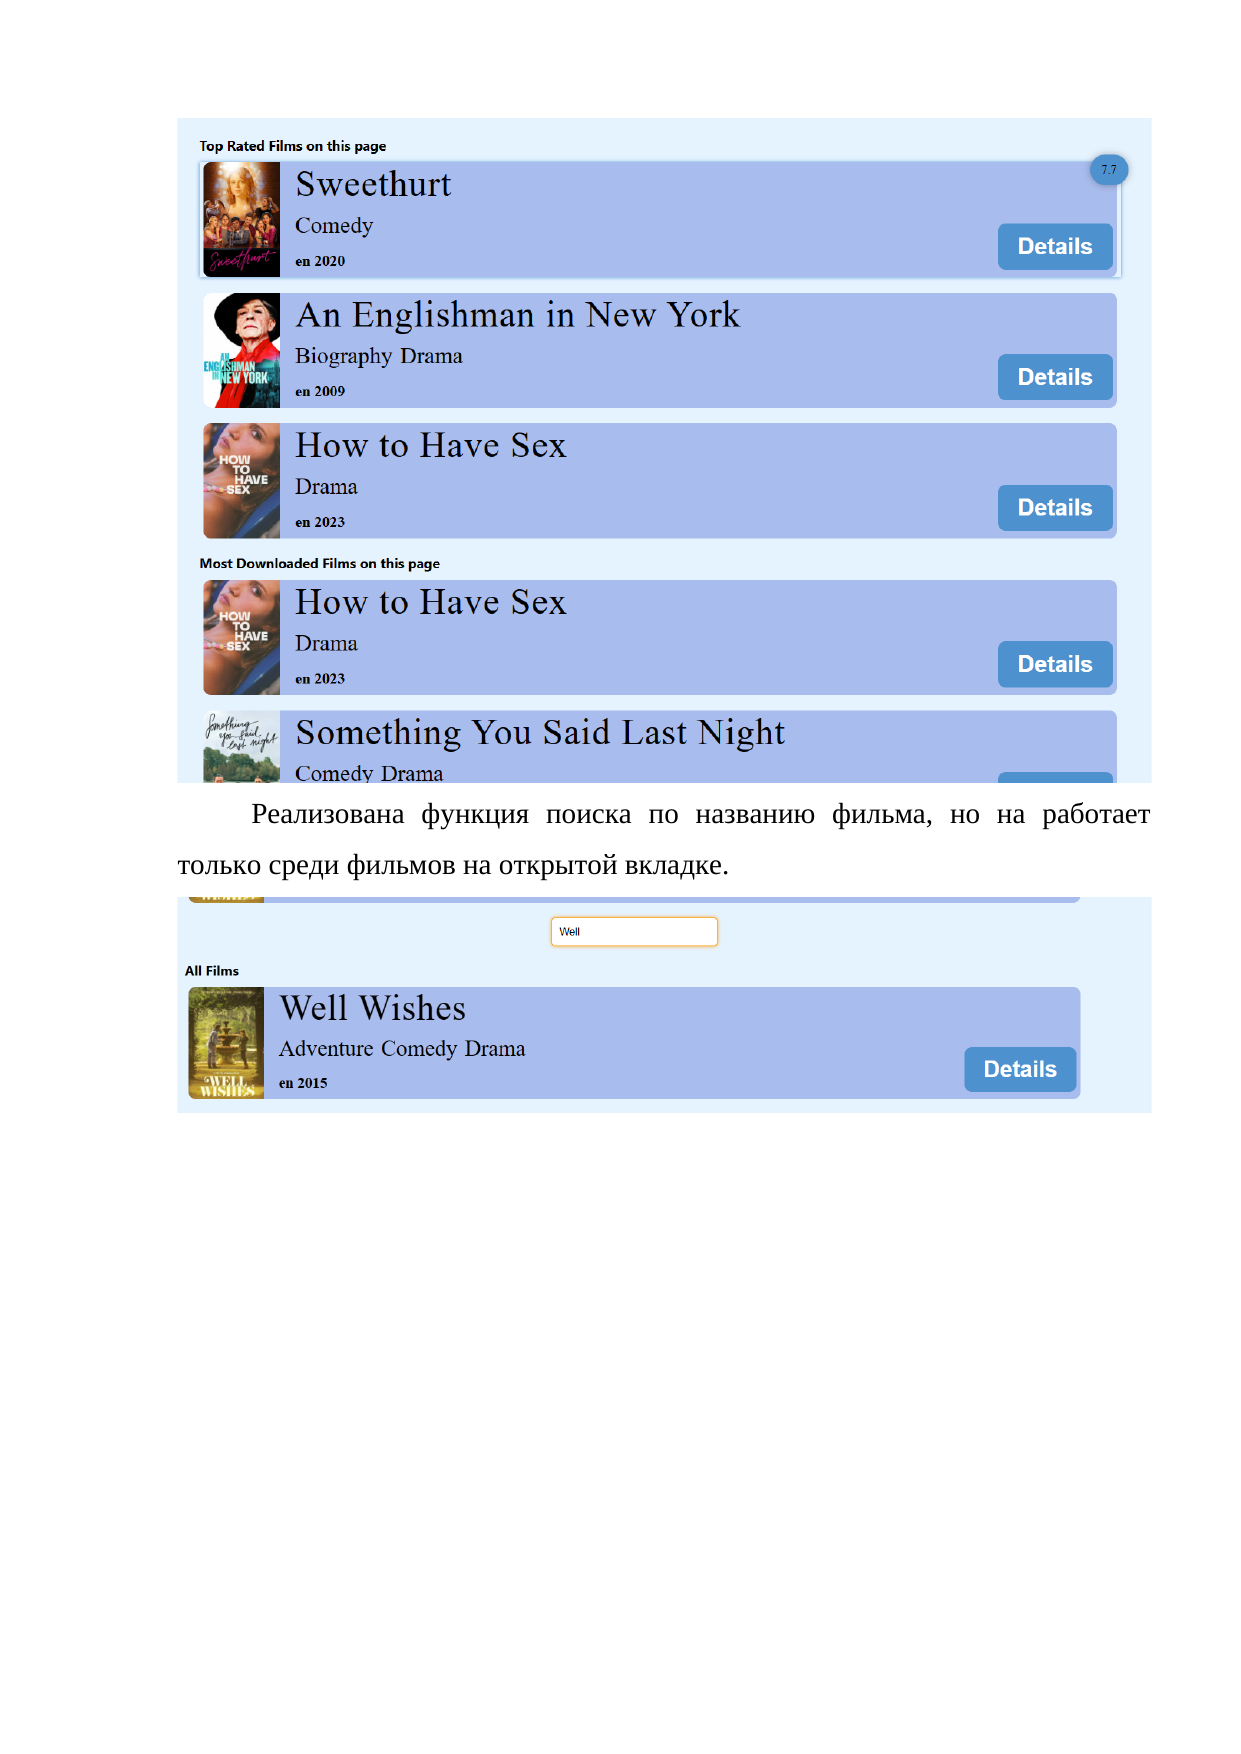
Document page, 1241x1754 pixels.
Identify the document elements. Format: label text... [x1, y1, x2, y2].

text Реализована функция поиска по названию фильма, но на работает только среди фильмов на открытой вкладке. [177, 797, 1152, 880]
picture [177, 118, 1152, 783]
picture [177, 897, 1152, 1113]
